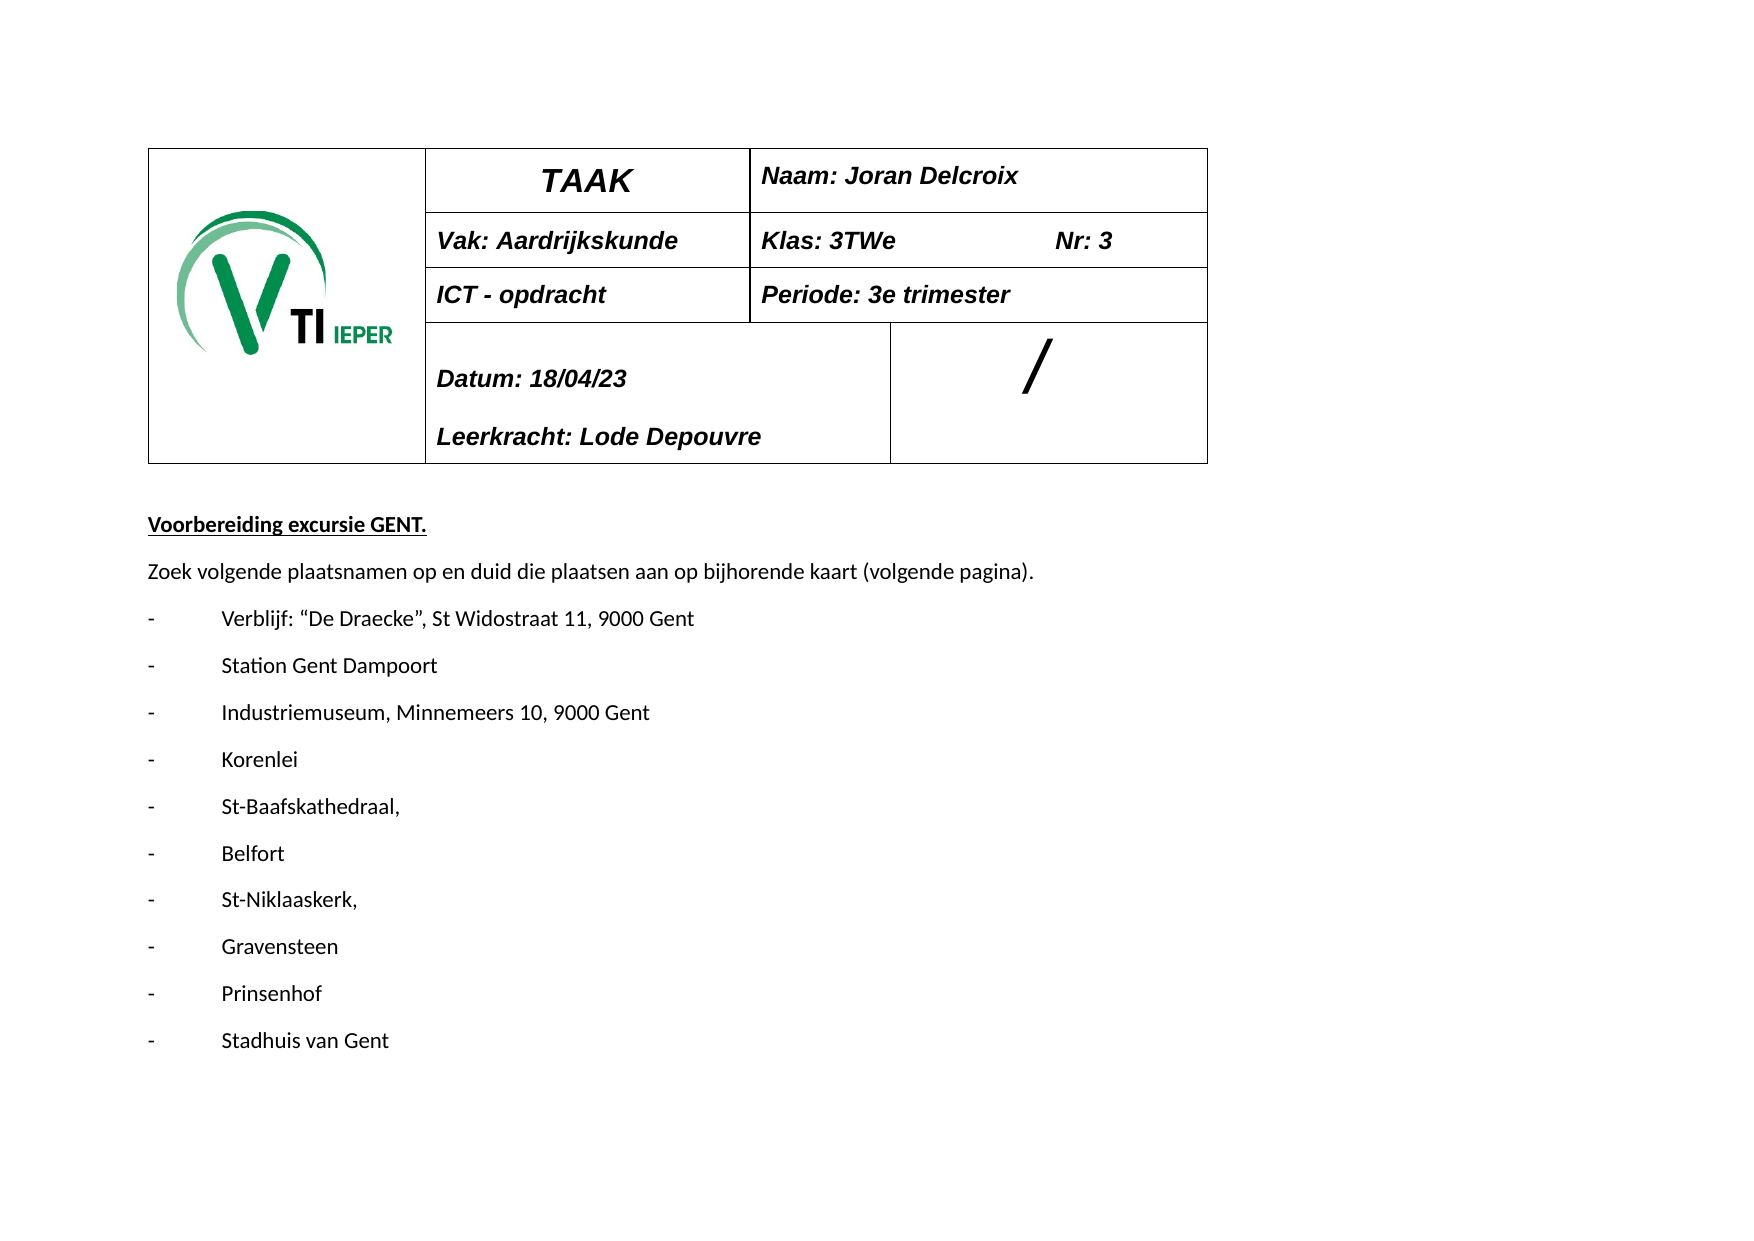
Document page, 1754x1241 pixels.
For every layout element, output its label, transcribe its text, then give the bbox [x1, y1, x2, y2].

text Zoek volgende plaatsnamen op en duid die plaatsen aan op bijhorende kaart (volgende pagina). [148, 557, 1606, 586]
text - Gravensteen [148, 932, 1606, 961]
text - Belfort [148, 839, 1606, 867]
text Voorbereiding excursie GENT. [148, 511, 1606, 539]
text - Prinsenhof [148, 979, 1606, 1007]
table_cell / [891, 323, 1207, 463]
table_header [149, 149, 425, 463]
table_header TAAK [426, 149, 749, 212]
text - Korenlei [148, 745, 1606, 773]
text - St-Niklaaskerk, [148, 886, 1606, 914]
table_cell Periode: 3e trimester [751, 268, 1207, 322]
text - St-Baafskathedraal, [148, 792, 1606, 820]
text - Station Gent Dampoort [148, 651, 1606, 679]
text - Stadhuis van Gent [148, 1026, 1606, 1054]
table_header Naam: Joran Delcroix [751, 149, 1207, 212]
text - Verblijf: “De Draecke”, St Widostraat 11, 9000 Gent [148, 604, 1606, 632]
table_cell Datum: 18/04/23 Leerkracht: Lode Depouvre [426, 323, 890, 463]
picture [176, 211, 397, 360]
text - Industriemuseum, Minnemeers 10, 9000 Gent [148, 698, 1606, 726]
table_cell ICT - opdracht [426, 268, 749, 322]
table_cell Klas: 3TWe Nr: 3 [751, 213, 1207, 267]
table_cell Vak: Aardrijkskunde [426, 213, 749, 267]
